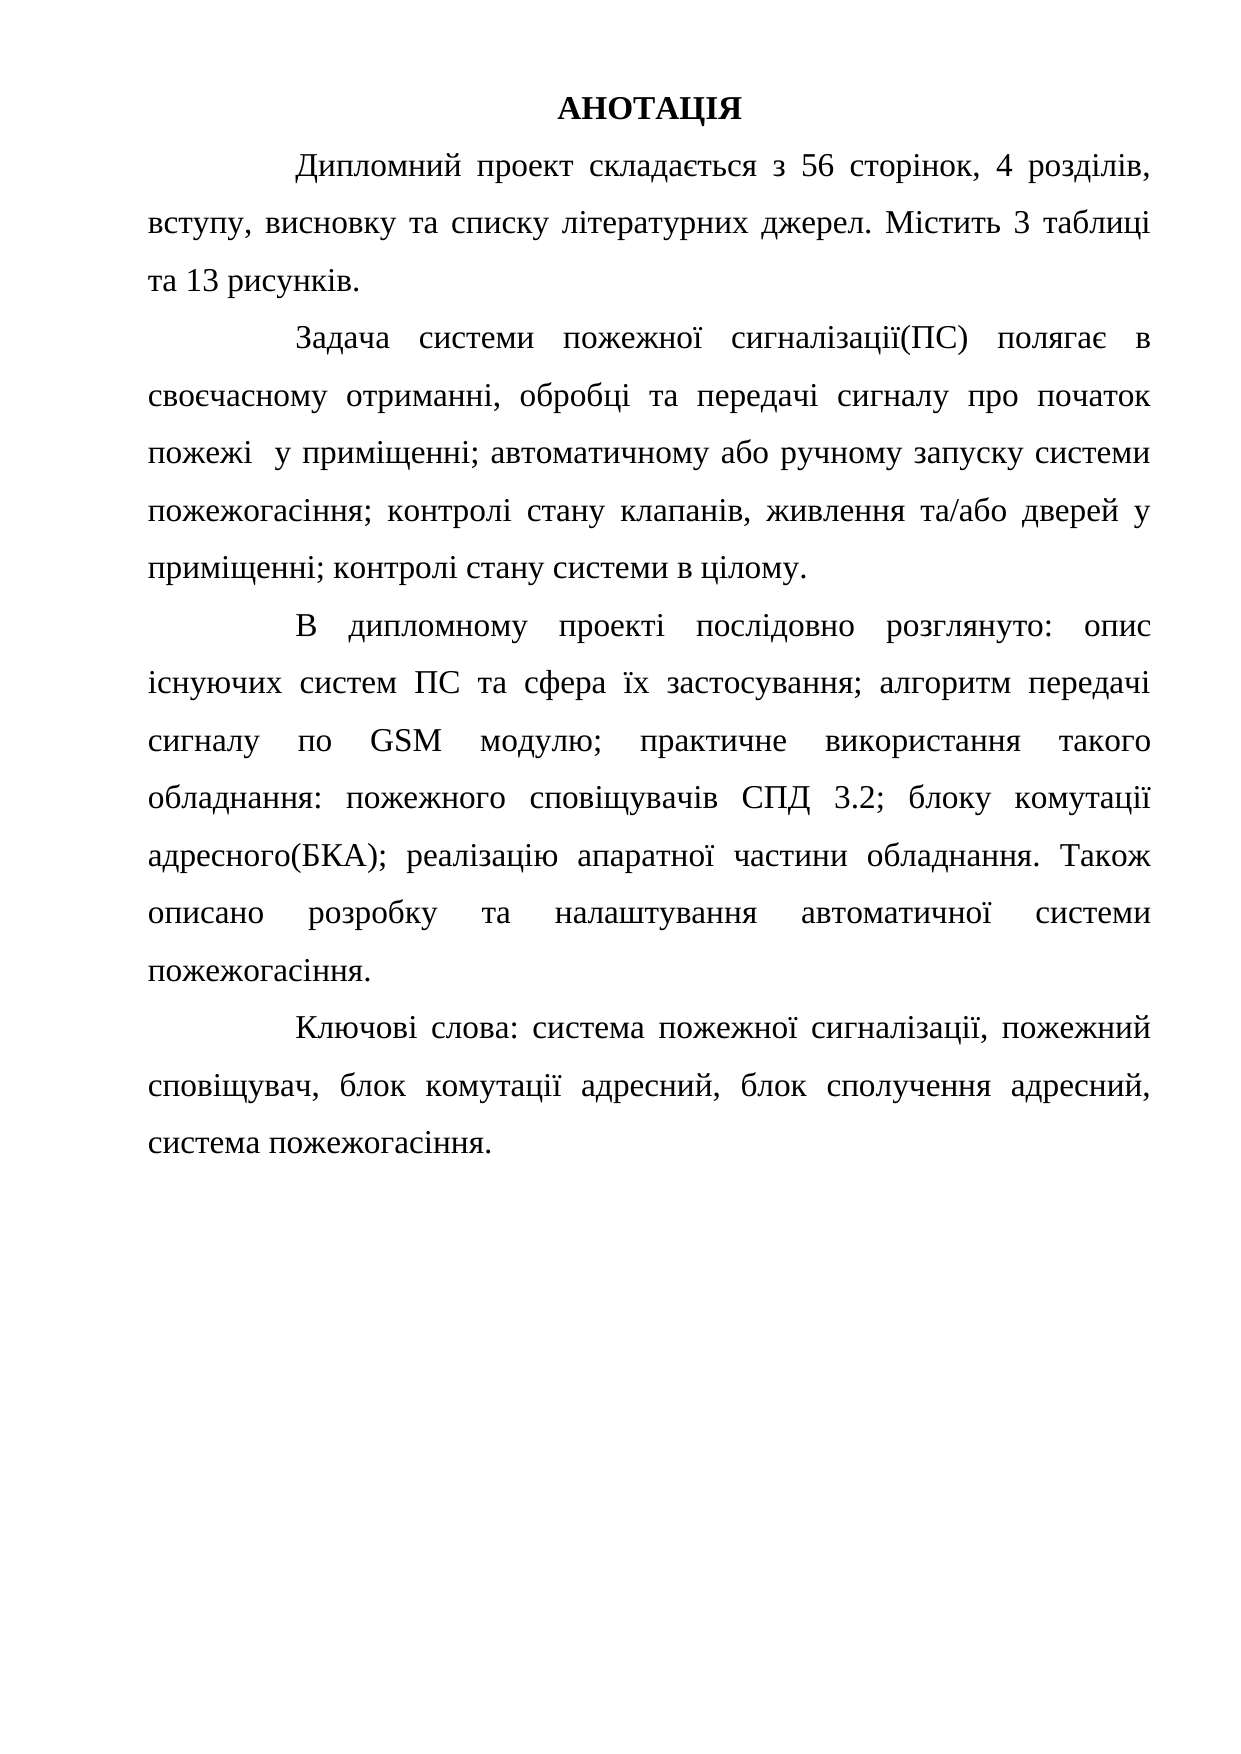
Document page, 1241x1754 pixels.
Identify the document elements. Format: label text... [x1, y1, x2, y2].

text Дипломний проект складається з 56 сторінок, 4 розділів, вступу, висновку та списку літературних джерел. Містить 3 таблиці та 13 рисунків. [148, 145, 1152, 298]
text Ключові слова: система пожежної сигналізації, пожежний сповіщувач, блок комутації адресний, блок сполучення адресний, система пожежогасіння. [148, 1008, 1152, 1161]
text В дипломному проекті послідовно розглянуто: опис існуючих систем ПС та сфера їх застосування; алгоритм передачі сигналу по GSM модулю; практичне використання такого обладнання: пожежного сповіщувачів СПД 3.2; блоку комутації адресного(БКА); реалізацію апаратної частини обладнання. Також описано розробку та налаштування автоматичної системи пожежогасіння. [148, 605, 1152, 988]
text Задача системи пожежної сигналізації(ПС) полягає в своєчасному отриманні, обробці та передачі сигналу про початок пожежі у приміщенні; автоматичному або ручному запуску системи пожежогасіння; контролі стану клапанів, живлення та/або дверей у приміщенні; контролі стану системи в цілому. [148, 318, 1152, 586]
text АНОТАЦІЯ [148, 88, 1152, 127]
